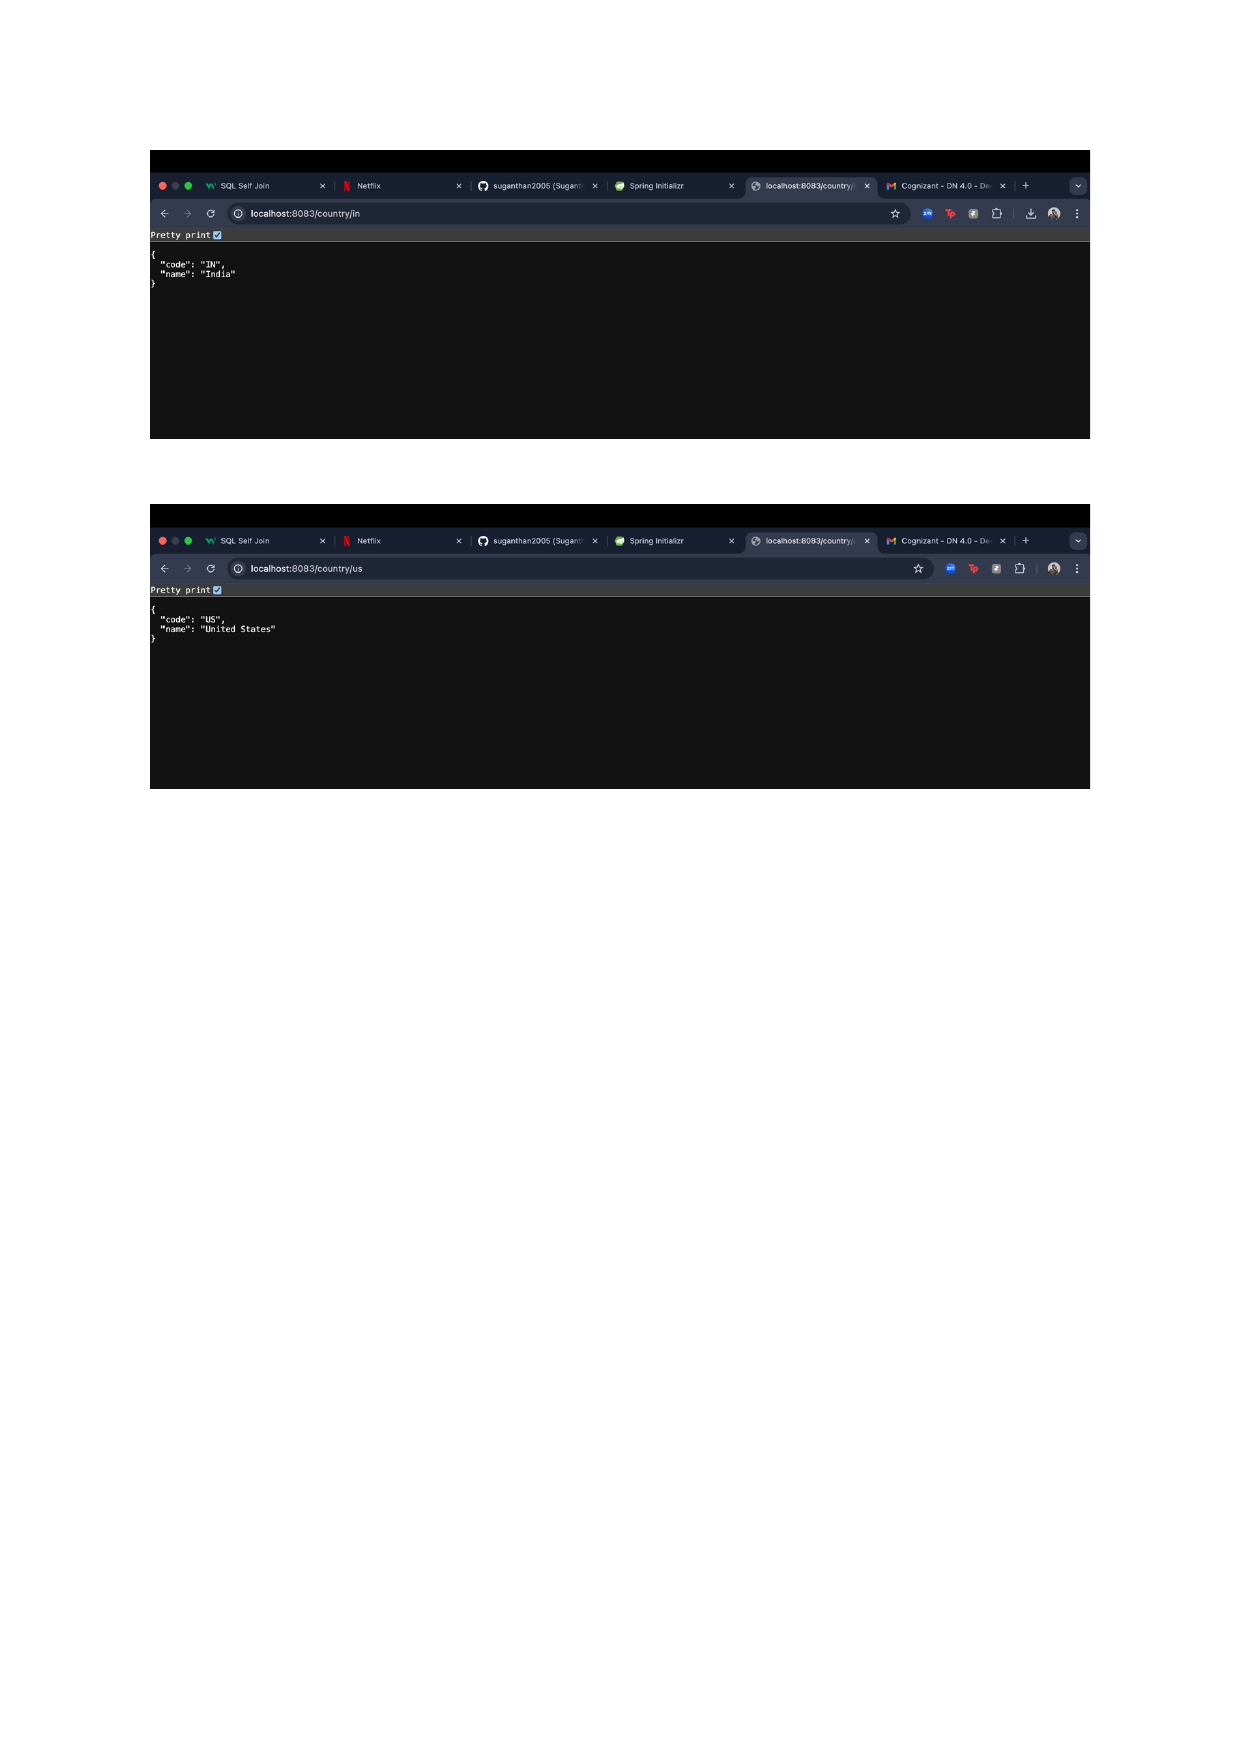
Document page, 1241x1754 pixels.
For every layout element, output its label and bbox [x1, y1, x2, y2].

picture [150, 504, 1091, 789]
picture [150, 150, 1091, 439]
